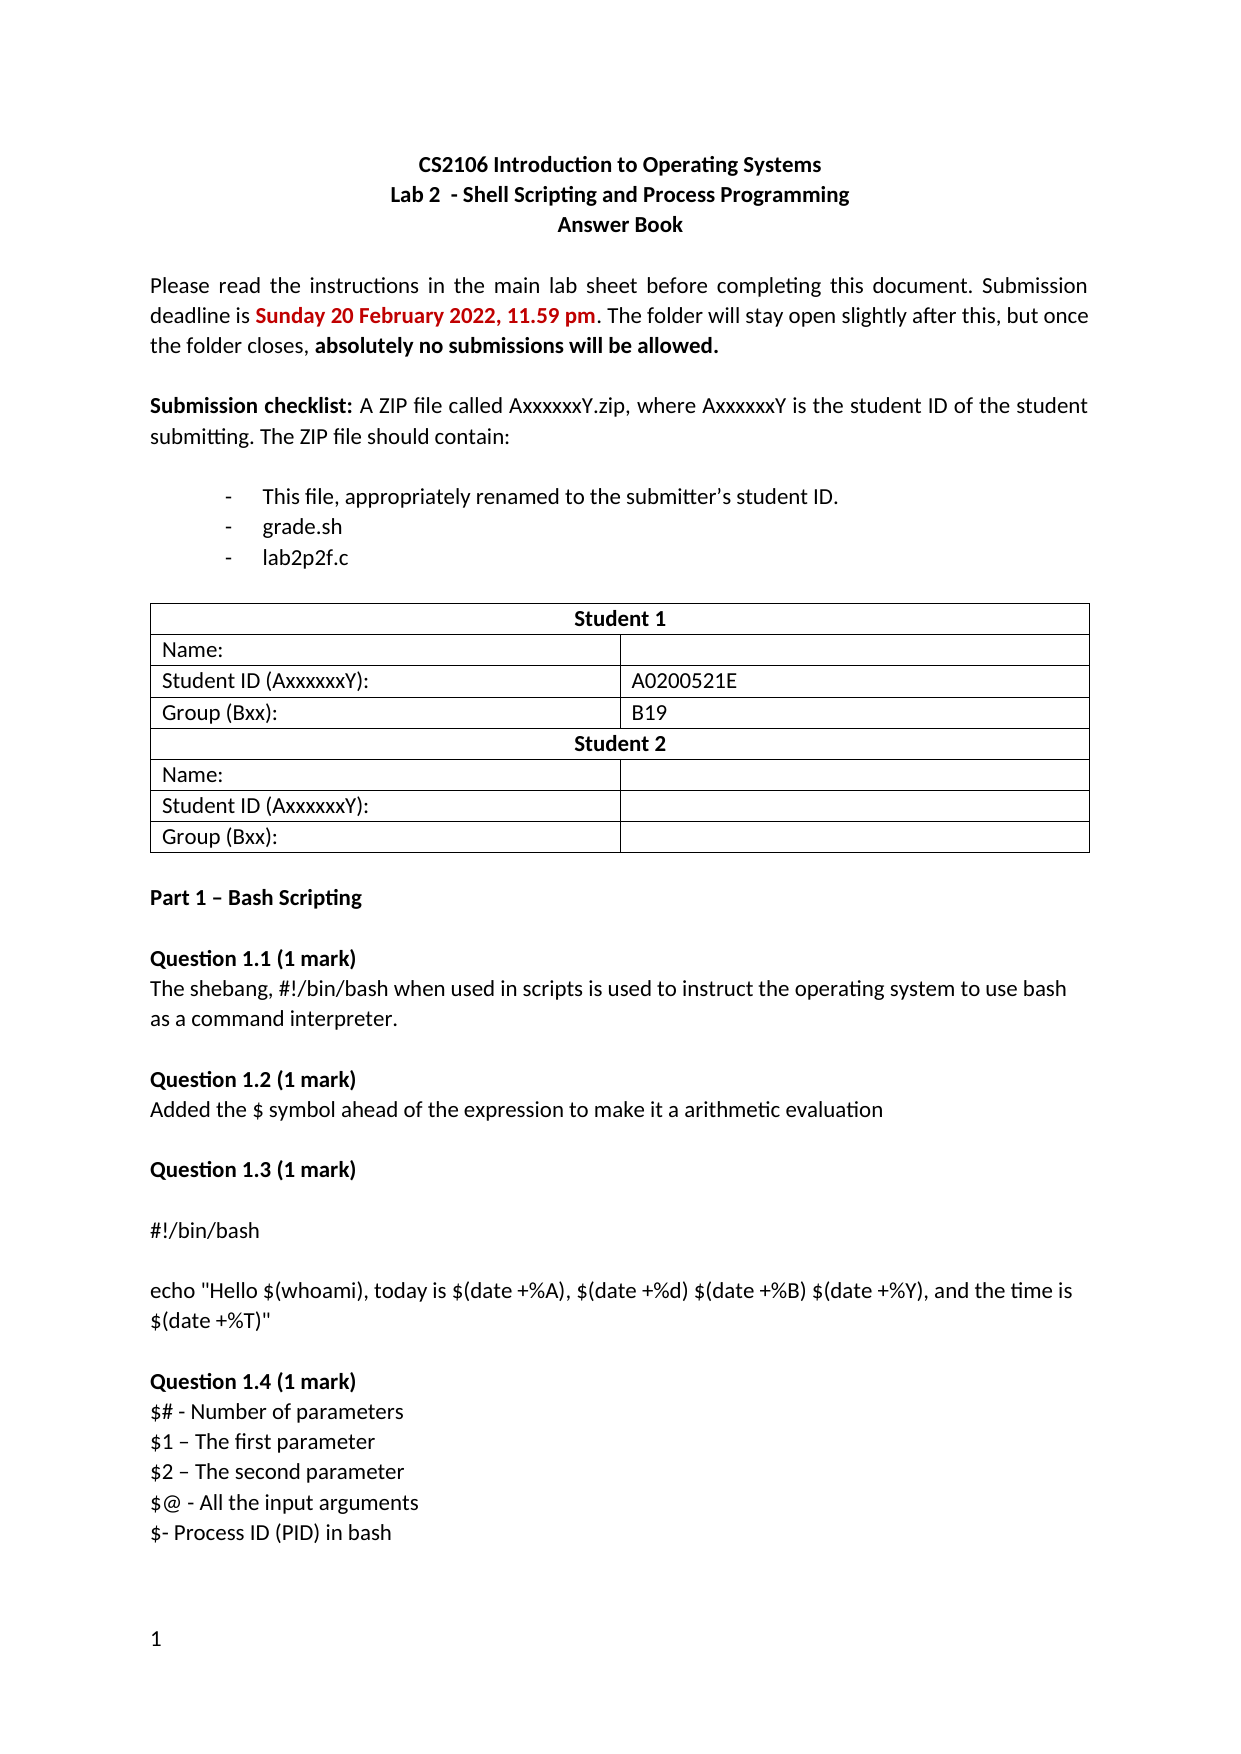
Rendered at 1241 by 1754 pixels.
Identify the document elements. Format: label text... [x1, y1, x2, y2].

text CS2106 Introduction to Operating Systems [150, 150, 1090, 178]
text Question 1.3 (1 mark) [150, 1155, 1090, 1183]
text Question 1.2 (1 mark) [150, 1065, 1090, 1093]
text Added the $ symbol ahead of the expression to make it a arithmetic evaluation [150, 1095, 1090, 1123]
table_cell Student ID (AxxxxxxY): [151, 666, 620, 697]
table_cell Name: [151, 635, 620, 665]
list grade.sh [225, 512, 1090, 541]
text Part 1 – Bash Scripting [150, 883, 1090, 912]
text $@ - All the input arguments [150, 1488, 1090, 1516]
text Submission checklist: A ZIP file called AxxxxxxY.zip, where AxxxxxxY is the student ID of the student submitting. The ZIP file should contain: [150, 392, 1090, 450]
list lab2p2f.c [225, 543, 1090, 571]
text $1 – The first parameter [150, 1427, 1090, 1455]
text $- Process ID (PID) in bash [150, 1518, 1090, 1546]
table_cell Group (Bxx): [151, 698, 620, 728]
table_cell [621, 822, 1089, 852]
text Question 1.1 (1 mark) [150, 944, 1090, 972]
table_cell Student 2 [151, 729, 1089, 759]
text Question 1.4 (1 mark) [150, 1367, 1090, 1395]
table_cell [621, 760, 1089, 790]
table_cell B19 [621, 698, 1089, 728]
text echo "Hello $(whoami), today is $(date +%A), $(date +%d) $(date +%B) $(date +%Y), and the time is $(date +%T)" [150, 1276, 1090, 1334]
text Answer Book [150, 210, 1090, 238]
table_cell Group (Bxx): [151, 822, 620, 852]
text Lab 2 - Shell Scripting and Process Programming [150, 180, 1090, 208]
table_cell [621, 791, 1089, 821]
table_cell [621, 635, 1089, 665]
text #!/bin/bash [150, 1216, 1090, 1244]
text The shebang, #!/bin/bash when used in scripts is used to instruct the operating system to use bash as a command interpreter. [150, 974, 1090, 1032]
text $# - Number of parameters [150, 1397, 1090, 1425]
table_cell Name: [151, 760, 620, 790]
table_header Student 1 [151, 604, 1089, 634]
text $2 – The second parameter [150, 1457, 1090, 1486]
table_cell A0200521E [621, 666, 1089, 697]
text Please read the instructions in the main lab sheet before completing this document. Submission deadline is Sunday 20 February 2022, 11.59 pm. The folder will stay open slightly after this, but once the folder closes, absolutely no submissions will be allowed. [150, 271, 1090, 359]
table_cell Student ID (AxxxxxxY): [151, 791, 620, 821]
list This file, appropriately renamed to the submitter’s student ID. [225, 482, 1090, 510]
